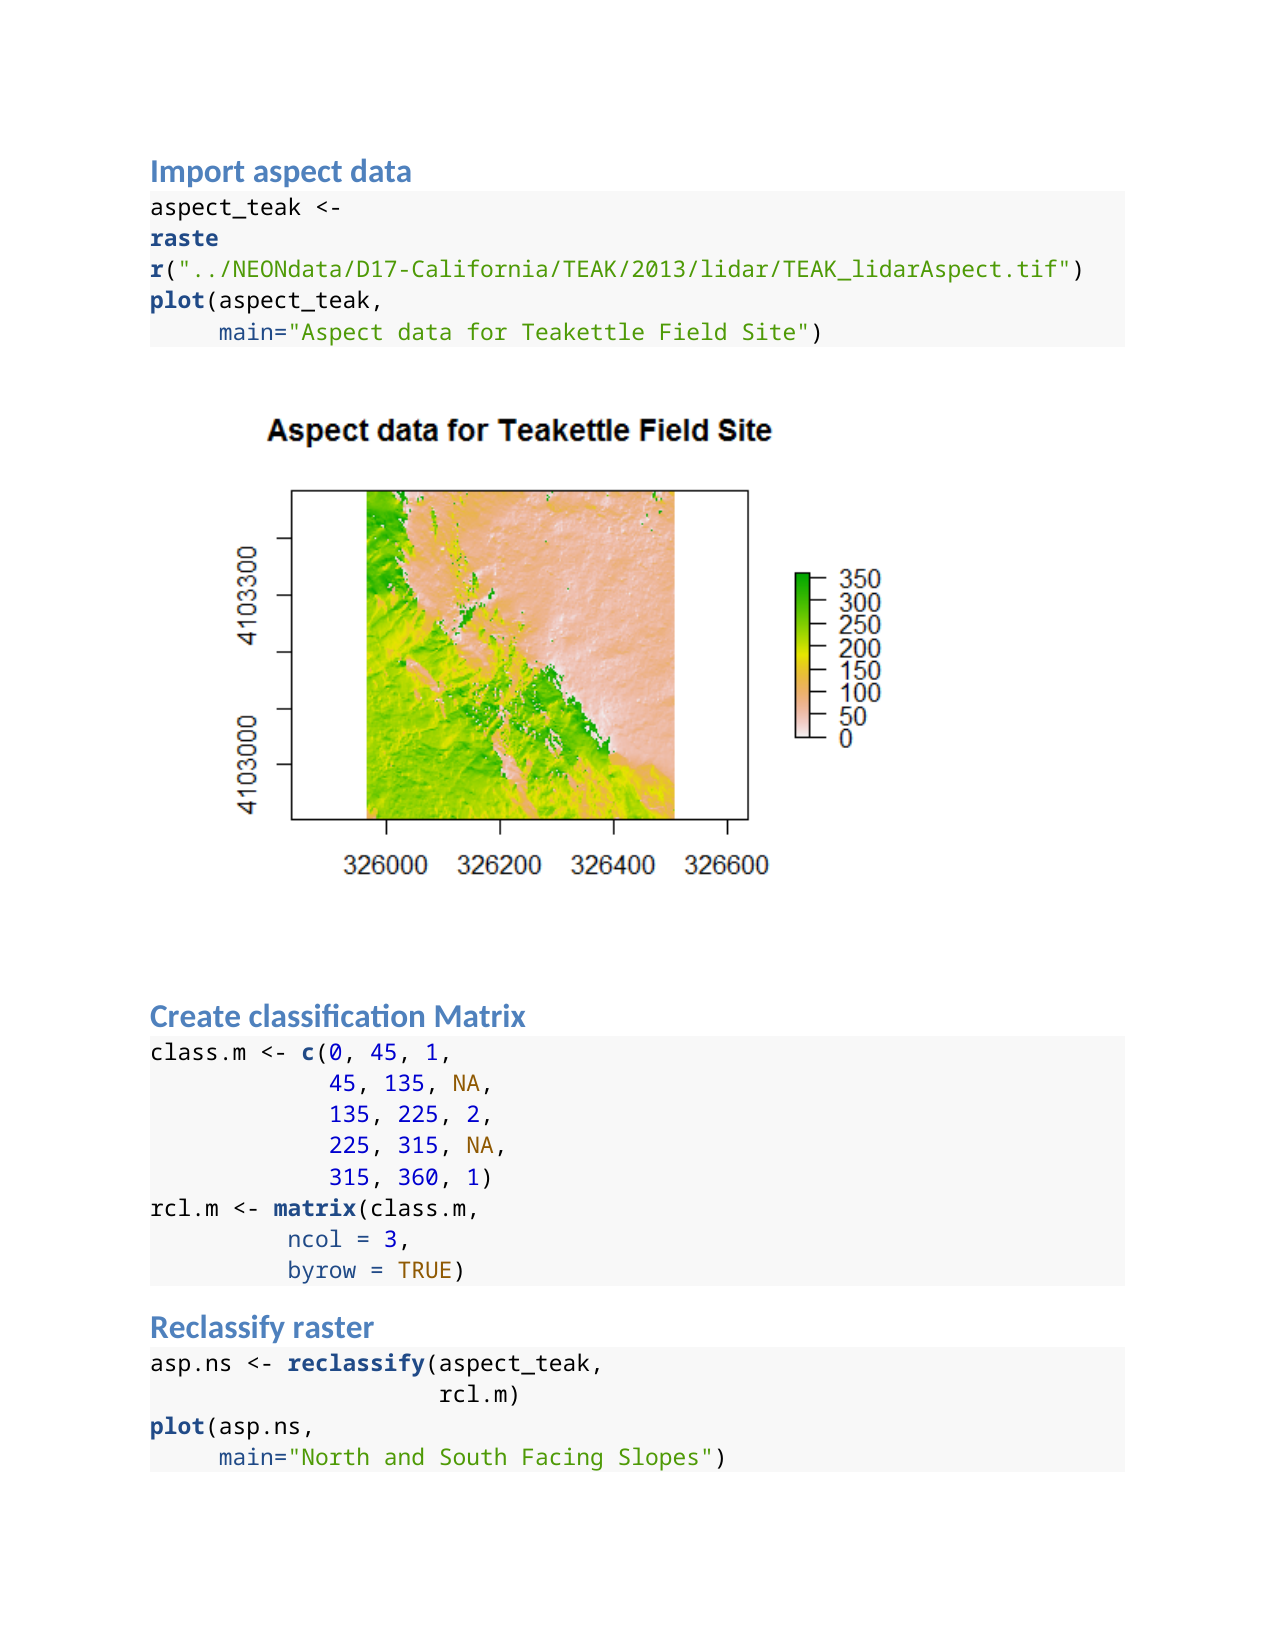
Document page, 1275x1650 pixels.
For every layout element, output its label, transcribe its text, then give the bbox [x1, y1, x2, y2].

subtitle Create classification Matrix [150, 995, 1125, 1036]
subtitle Import aspect data [150, 150, 1125, 191]
text aspect_teak <- raster("../NEONdata/D17-California/TEAK/2013/lidar/TEAK_lidarAspect.tif") plot(aspect_teak, main="Aspect data for Teakettle Field Site") [150, 191, 1125, 347]
picture [168, 367, 925, 974]
text asp.ns <- reclassify(aspect_teak, rcl.m) plot(asp.ns, main="North and South Facing Slopes") [150, 1347, 1125, 1472]
subtitle Reclassify raster [150, 1306, 1125, 1347]
text class.m <- c(0, 45, 1, 45, 135, NA, 135, 225, 2, 225, 315, NA, 315, 360, 1) rcl.m <- matrix(class.m, ncol = 3, byrow = TRUE) [411, 1036, 1125, 1286]
